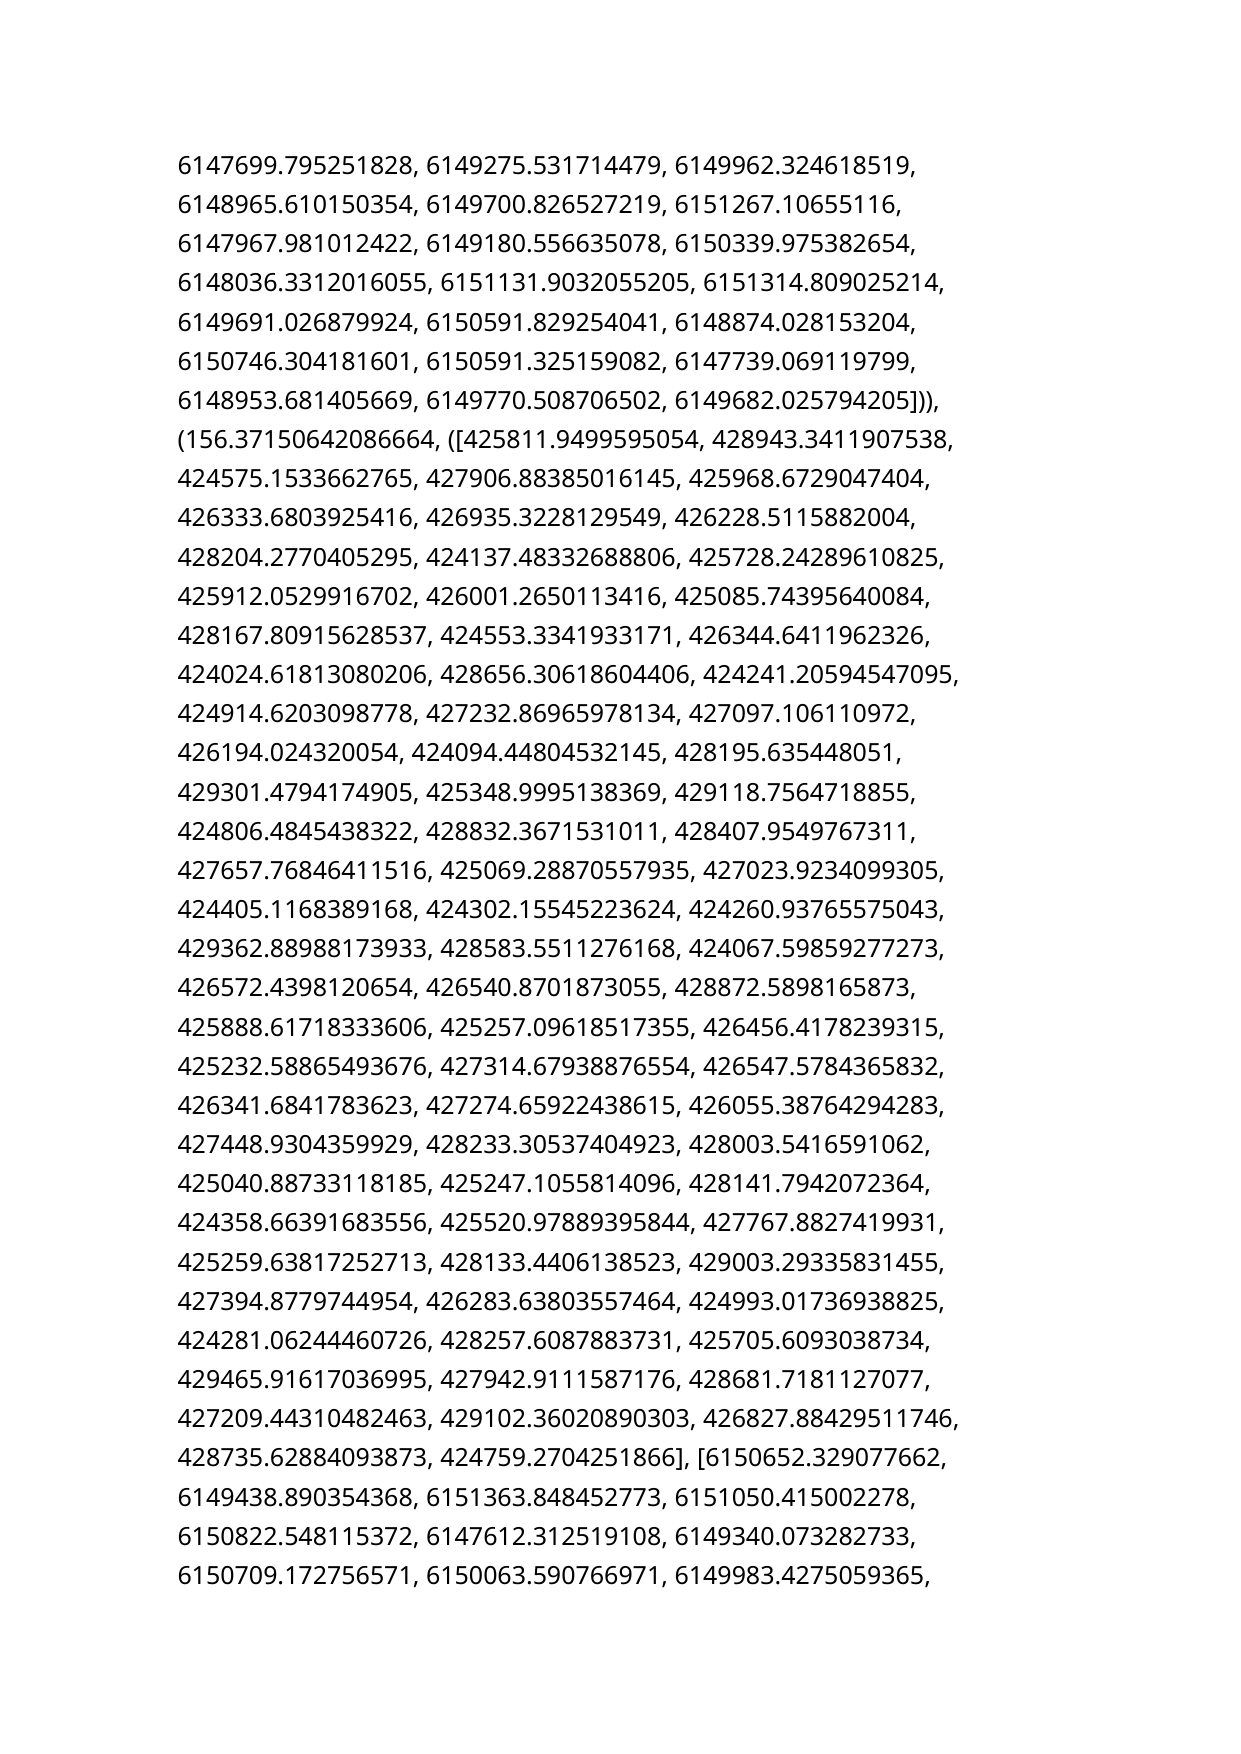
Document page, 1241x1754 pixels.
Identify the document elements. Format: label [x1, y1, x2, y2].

text [177, 148, 1063, 1592]
